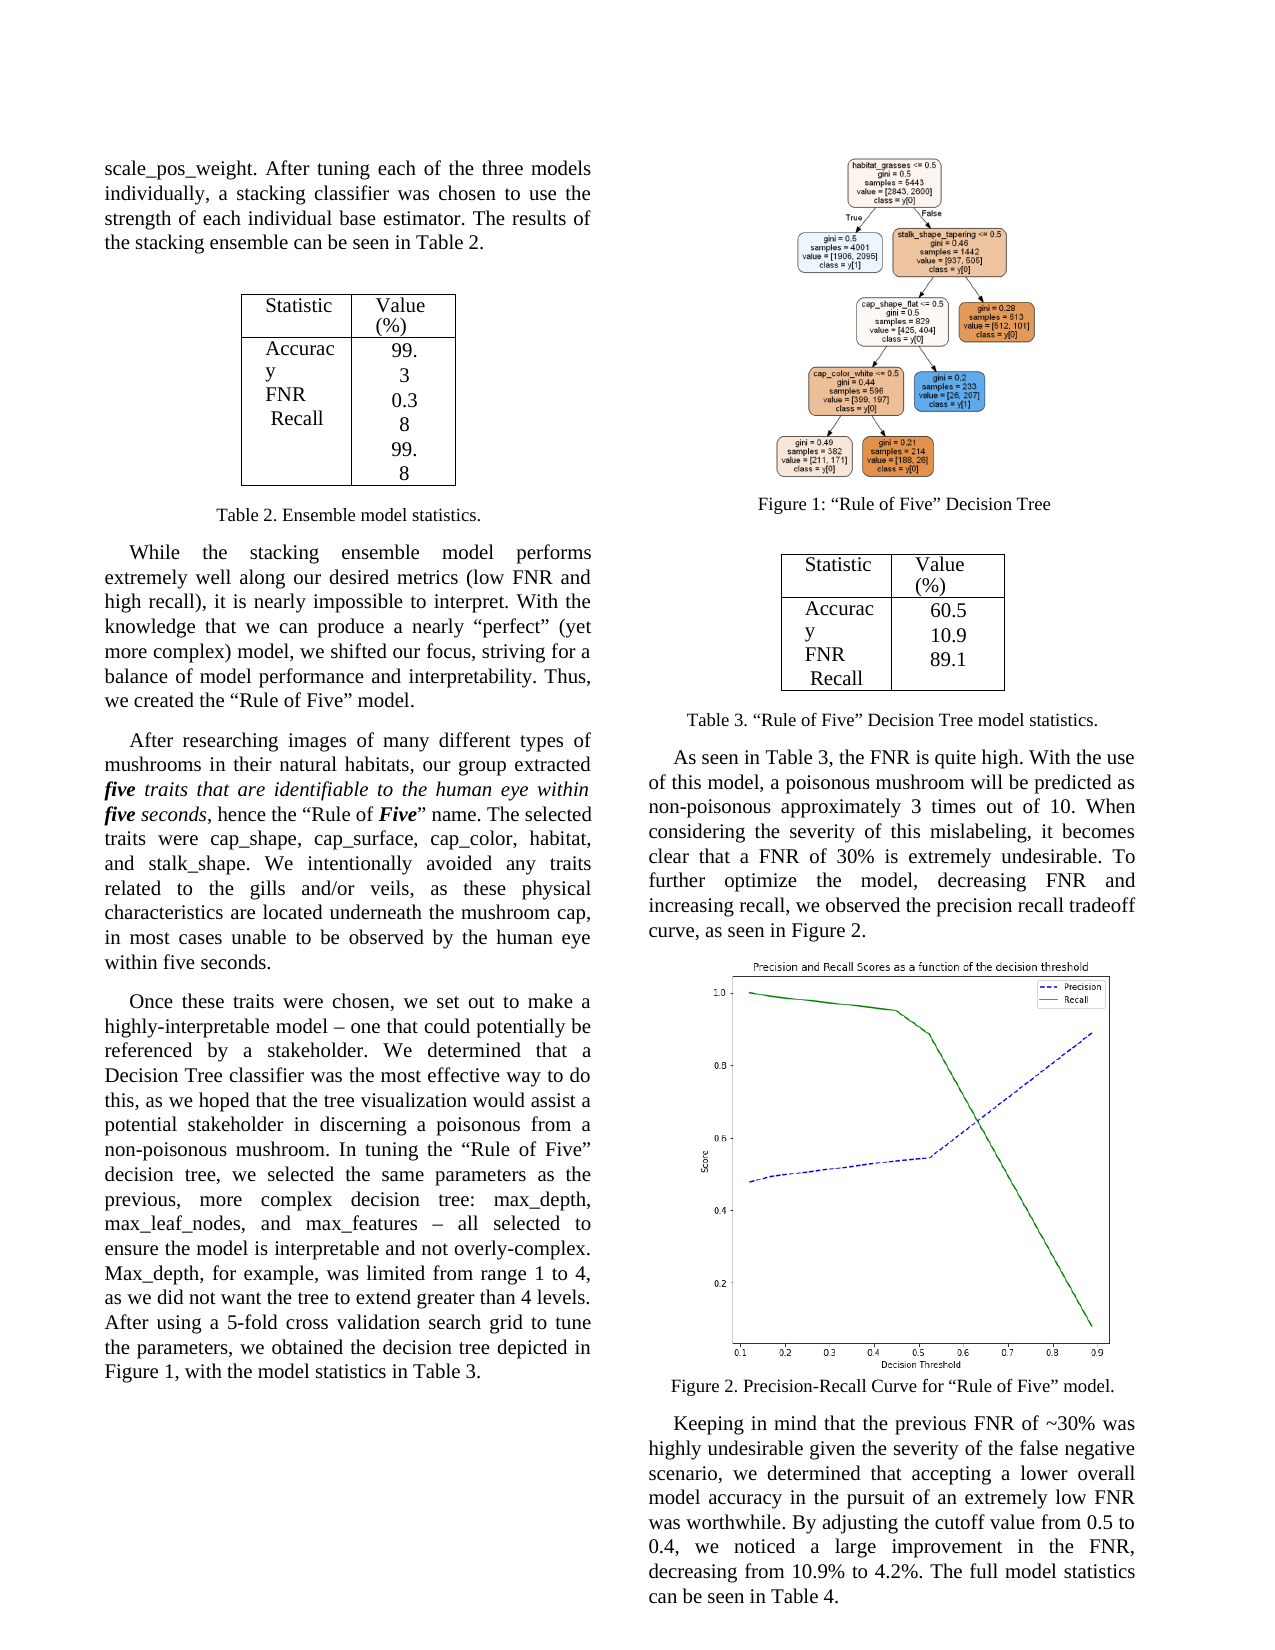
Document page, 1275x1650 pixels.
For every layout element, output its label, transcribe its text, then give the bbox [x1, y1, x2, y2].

text Once these traits were chosen, we set out to make a highly-interpretable model – one that could potentially be referenced by a stakeholder. We determined that a Decision Tree classifier was the most effective way to do this, as we hoped that the tree visualization would assist a potential stakeholder in discerning a poisonous from a non-poisonous mushroom. In tuning the “Rule of Five” decision tree, we selected the same parameters as the previous, more complex decision tree: max_depth, max_leaf_nodes, and max_features – all selected to ensure the model is interpretable and not overly-complex. Max_depth, for example, was limited from range 1 to 4, as we did not want the tree to extend greater than 4 levels. After using a 5-fold cross validation search grid to tune the parameters, we obtained the decision tree depicted in Figure 1, with the model statistics in Table 3. [104, 989, 592, 1383]
text As seen in Table 3, the FNR is quite high. With the use of this model, a poisonous mushroom will be predicted as non-poisonous approximately 3 times out of 10. When considering the severity of this mislabeling, it becomes clear that a FNR of 30% is extremely undesirable. To further optimize the model, decreasing FNR and increasing recall, we observed the precision recall tradeoff curve, as seen in Figure 2. [648, 745, 1136, 942]
text While the stacking ensemble model performs extremely well along our desired metrics (low FNR and high recall), it is nearly impossible to interpret. With the knowledge that we can produce a nearly “perfect” (yet more complex) model, we shifted our focus, striving for a balance of model performance and interpretability. Thus, we created the “Rule of Five” model. [104, 540, 592, 712]
table_cell Accuracy FNR Recall [242, 338, 351, 485]
table_header Value (%) [352, 295, 455, 337]
text Figure 1: “Rule of Five” Decision Tree [648, 493, 1136, 514]
table_cell 99.3 0.38 99.8 [352, 338, 455, 485]
text Figure 2. Precision-Recall Curve for “Rule of Five” model. [636, 1375, 1150, 1396]
text Table 2. Ensemble model statistics. [92, 504, 606, 526]
text After researching images of many different types of mushrooms in their natural habitats, our group extracted five traits that are identifiable to the human eye within five seconds, hence the “Rule of Five” name. The selected traits were cap_shape, cap_surface, cap_color, habitat, and stalk_shape. We intentionally avoided any traits related to the gills and/or veils, as these physical characteristics are located underneath the mushroom cap, in most cases unable to be observed by the human eye within five seconds. [104, 727, 592, 974]
table_cell Accuracy FNR Recall [782, 598, 891, 690]
text Keeping in mind that the previous FNR of ~30% was highly undesirable given the severity of the false negative scenario, we determined that accepting a lower overall model accuracy in the pursuit of an extremely low FNR was worthwhile. By adjusting the cutoff value from 0.5 to 0.4, we noticed a large improvement in the FNR, decreasing from 10.9% to 4.2%. The full model statistics can be seen in Table 4. [648, 1411, 1136, 1608]
table_header Value (%) [892, 555, 1004, 597]
table_header Statistic [782, 555, 891, 597]
table_cell 60.5 10.9 89.1 [892, 598, 1004, 690]
text Table 3. “Rule of Five” Decision Tree model statistics. [636, 709, 1150, 730]
table_header Statistic [242, 295, 351, 337]
picture [773, 156, 1036, 478]
picture [695, 957, 1114, 1375]
